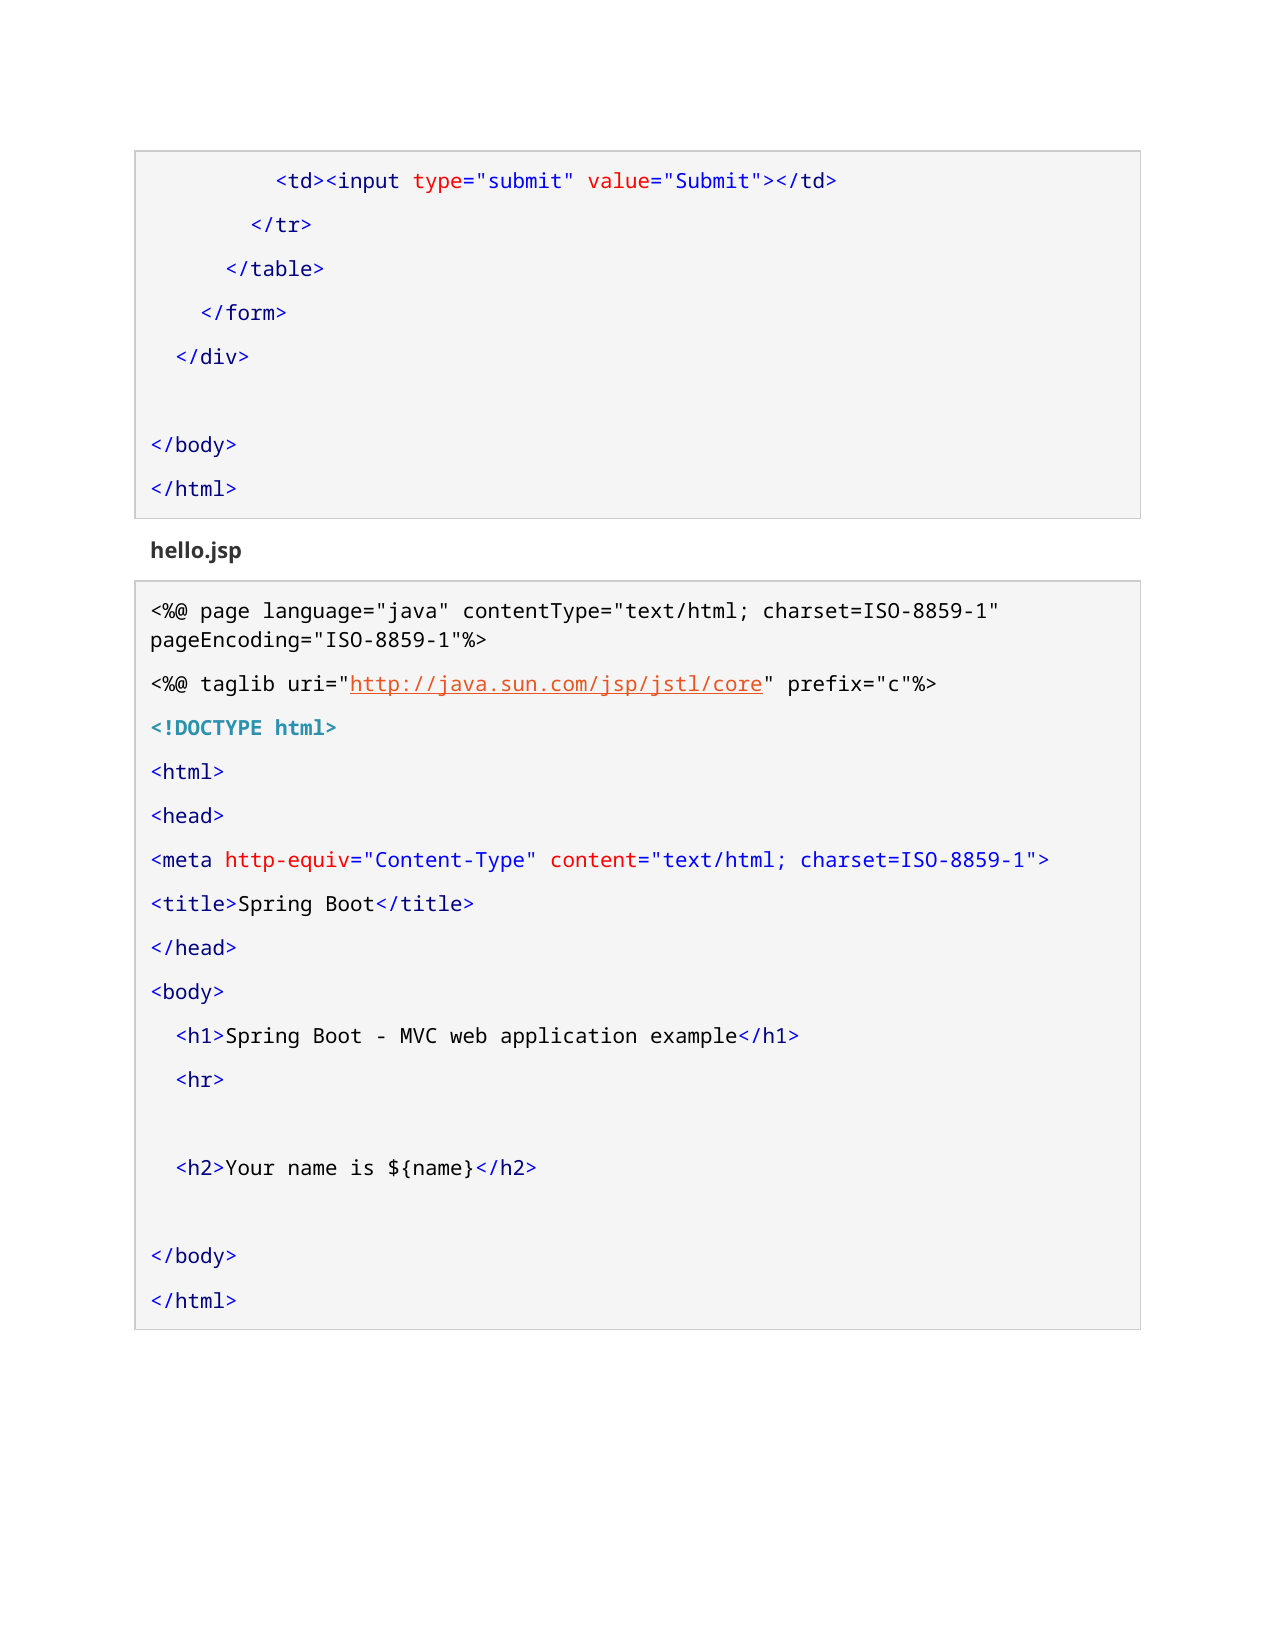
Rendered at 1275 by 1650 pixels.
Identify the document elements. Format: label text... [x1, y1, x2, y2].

text </head> [136, 917, 1140, 961]
text <h1>Spring Boot - MVC web application example</h1> [136, 1005, 1140, 1049]
text </body> [136, 414, 1140, 458]
text </html> [136, 458, 1140, 518]
text <html> [136, 741, 1140, 785]
text <meta http-equiv="Content-Type" content="text/html; charset=ISO-8859-1"> [136, 829, 1140, 873]
text </html> [136, 1269, 1140, 1329]
text </div> [136, 326, 1140, 370]
text <%@ page language="java" contentType="text/html; charset=ISO-8859-1" pageEncoding="ISO-8859-1"%> [136, 582, 1140, 653]
text </form> [136, 282, 1140, 326]
text <head> [136, 785, 1140, 829]
text <td><input type="submit" value="Submit"></td> [136, 152, 1140, 194]
text hello.jsp [150, 535, 1125, 564]
text <h2>Your name is ${name}</h2> [136, 1137, 1140, 1181]
text </body> [136, 1226, 1140, 1269]
text <hr> [136, 1049, 1140, 1093]
text </tr> [136, 194, 1140, 238]
text <%@ taglib uri="http://java.sun.com/jsp/jstl/core" prefix="c"%> [136, 653, 1140, 697]
text <title>Spring Boot</title> [136, 873, 1140, 917]
text </table> [136, 238, 1140, 282]
text <!DOCTYPE html> [136, 697, 1140, 741]
text <body> [136, 961, 1140, 1005]
